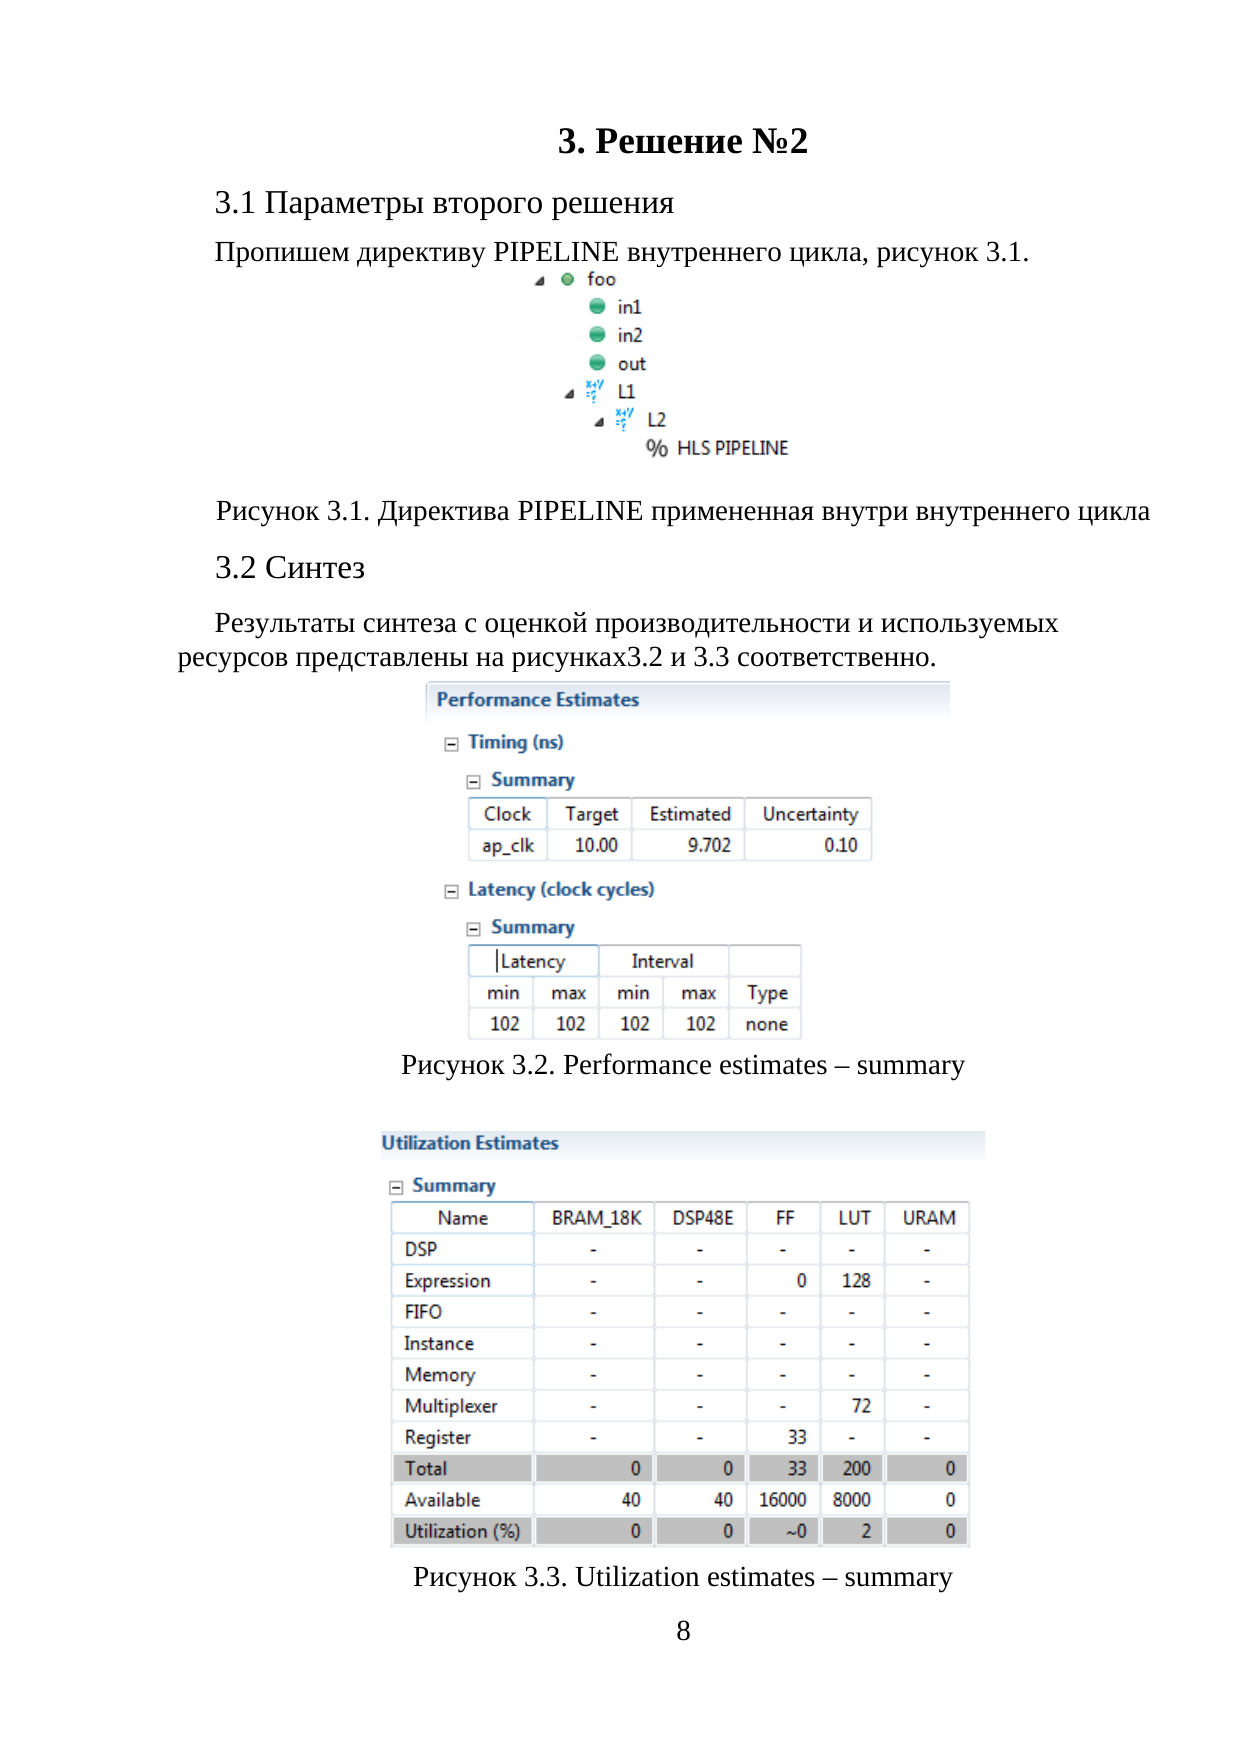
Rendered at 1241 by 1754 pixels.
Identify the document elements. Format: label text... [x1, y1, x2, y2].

text Пропишем директиву PIPELINE внутреннего цикла, рисунок 3.1. [177, 234, 1152, 267]
subtitle 3. Решение №2 [177, 118, 1152, 161]
picture [524, 267, 842, 477]
picture [380, 1131, 986, 1560]
subtitle 3.2 Синтез [177, 548, 1152, 586]
text Рисунок 3.2. Performance estimates – summary [177, 1047, 1152, 1081]
text Рисунок 3.1. Директива PIPELINE примененная внутри внутреннего цикла [177, 493, 1152, 527]
picture [415, 672, 951, 1048]
subtitle 3.1 Параметры второго решения [177, 183, 1152, 221]
text Результаты синтеза с оценкой производительности и используемых ресурсов представлены на рисунках3.2 и 3.3 соответственно. [177, 605, 1152, 672]
text Рисунок 3.3. Utilization estimates – summary [177, 1559, 1152, 1593]
